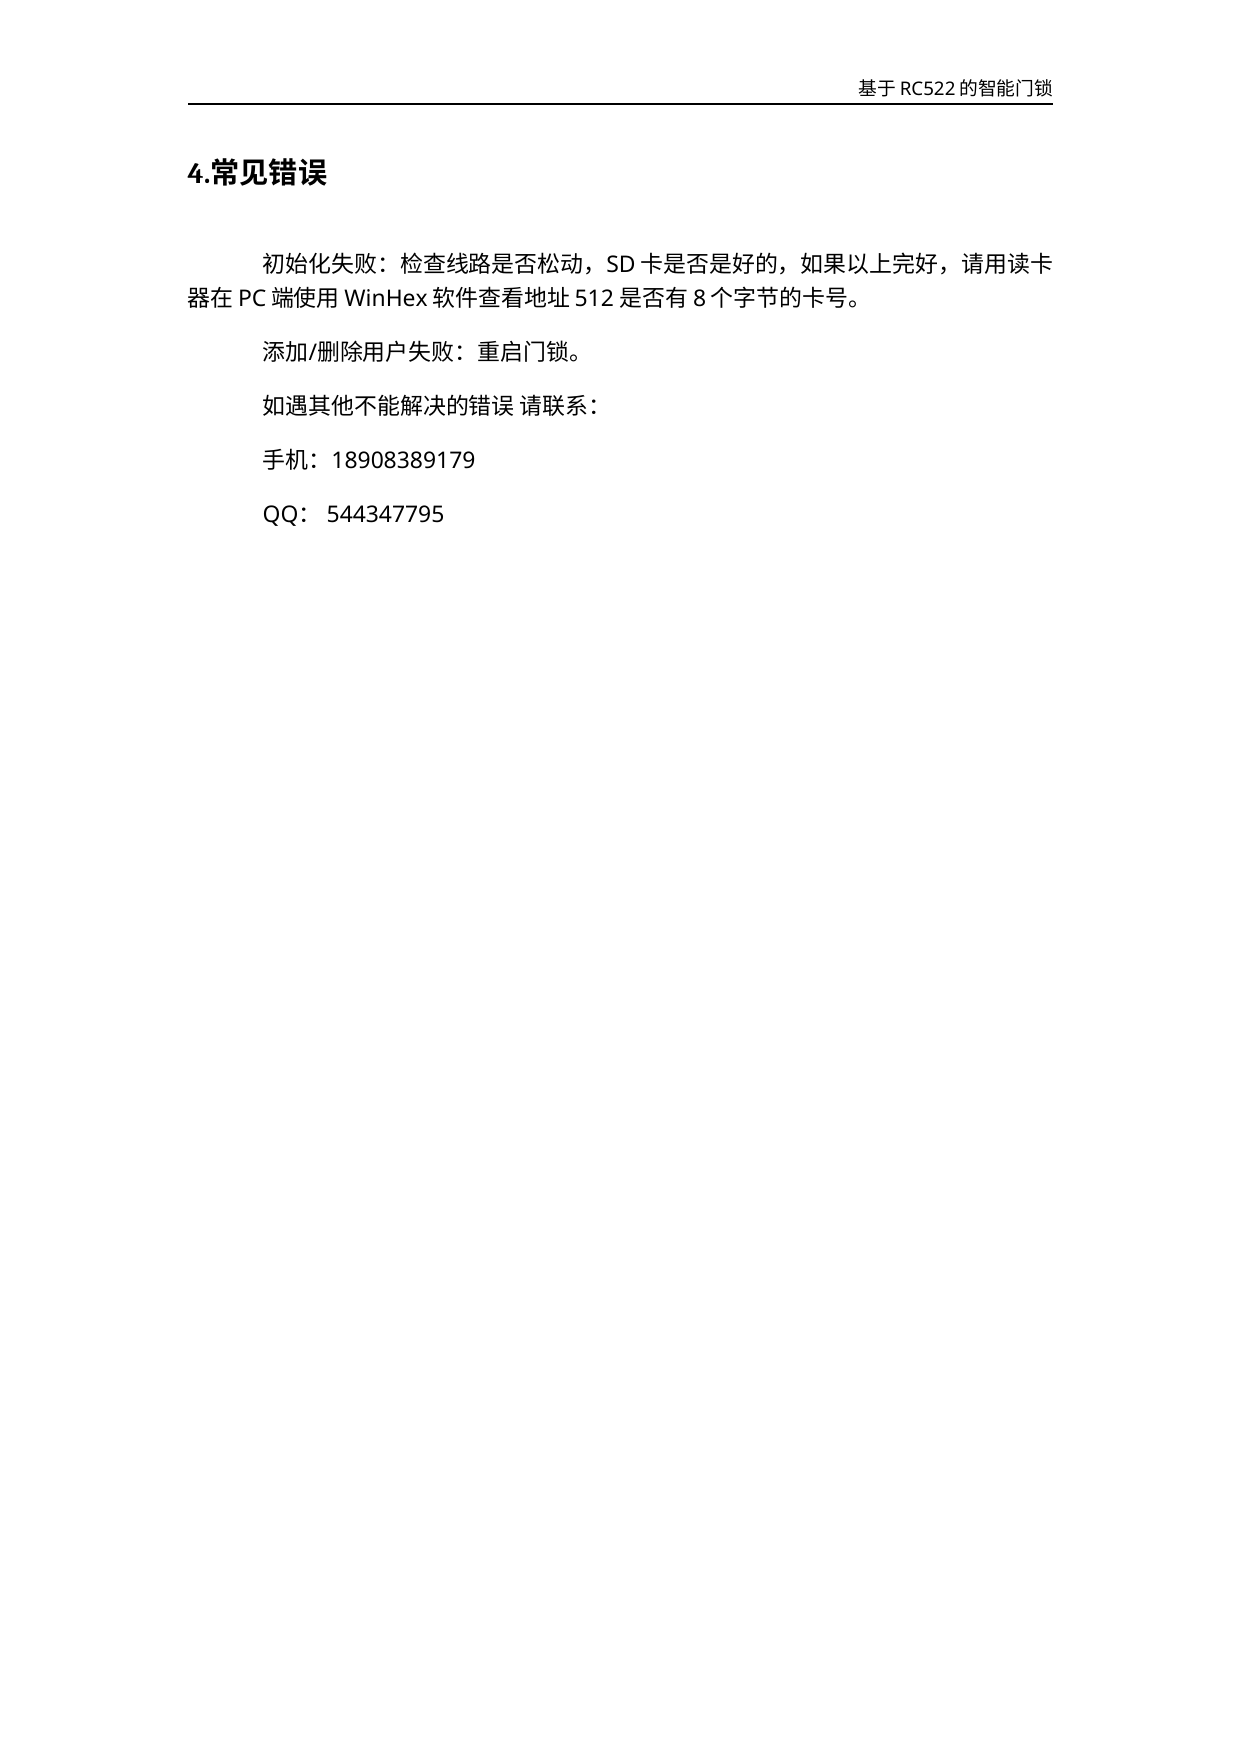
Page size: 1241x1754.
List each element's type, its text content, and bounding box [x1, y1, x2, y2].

text 如遇其他不能解决的错误 请联系： [187, 388, 1053, 421]
subtitle 4.常见错误 [187, 150, 1053, 192]
text QQ： 544347795 [187, 496, 1053, 529]
text 初始化失败：检查线路是否松动，SD卡是否是好的，如果以上完好，请用读卡器在PC端使用WinHex软件查看地址512 是否有8个字节的卡号。 [187, 246, 1053, 313]
text 手机：18908389179 [187, 442, 1053, 475]
text 添加/删除用户失败：重启门锁。 [187, 334, 1053, 367]
